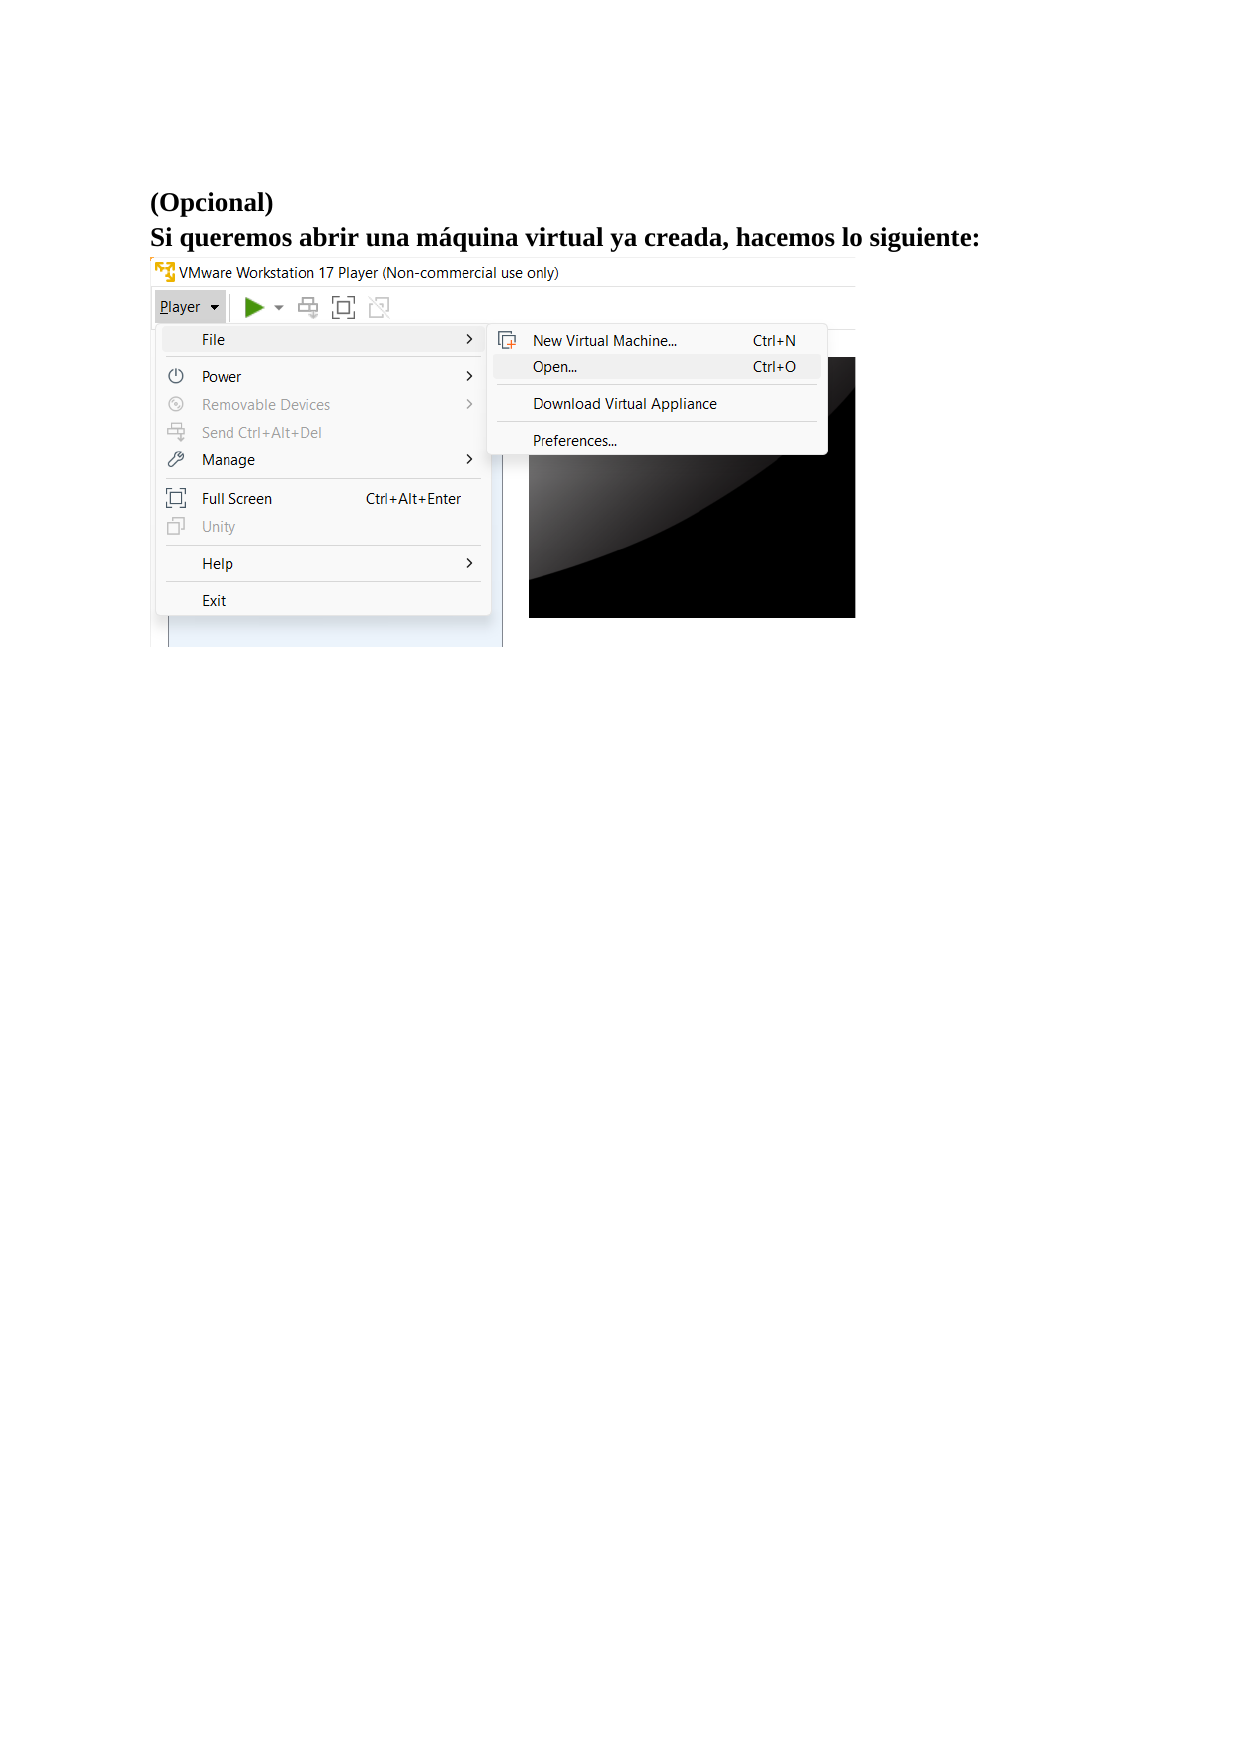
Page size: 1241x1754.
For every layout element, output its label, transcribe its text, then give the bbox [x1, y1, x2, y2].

picture [150, 257, 856, 647]
text Si queremos abrir una máquina virtual ya creada, hacemos lo siguiente: [150, 221, 1090, 253]
text (Opcional) [150, 186, 1090, 217]
